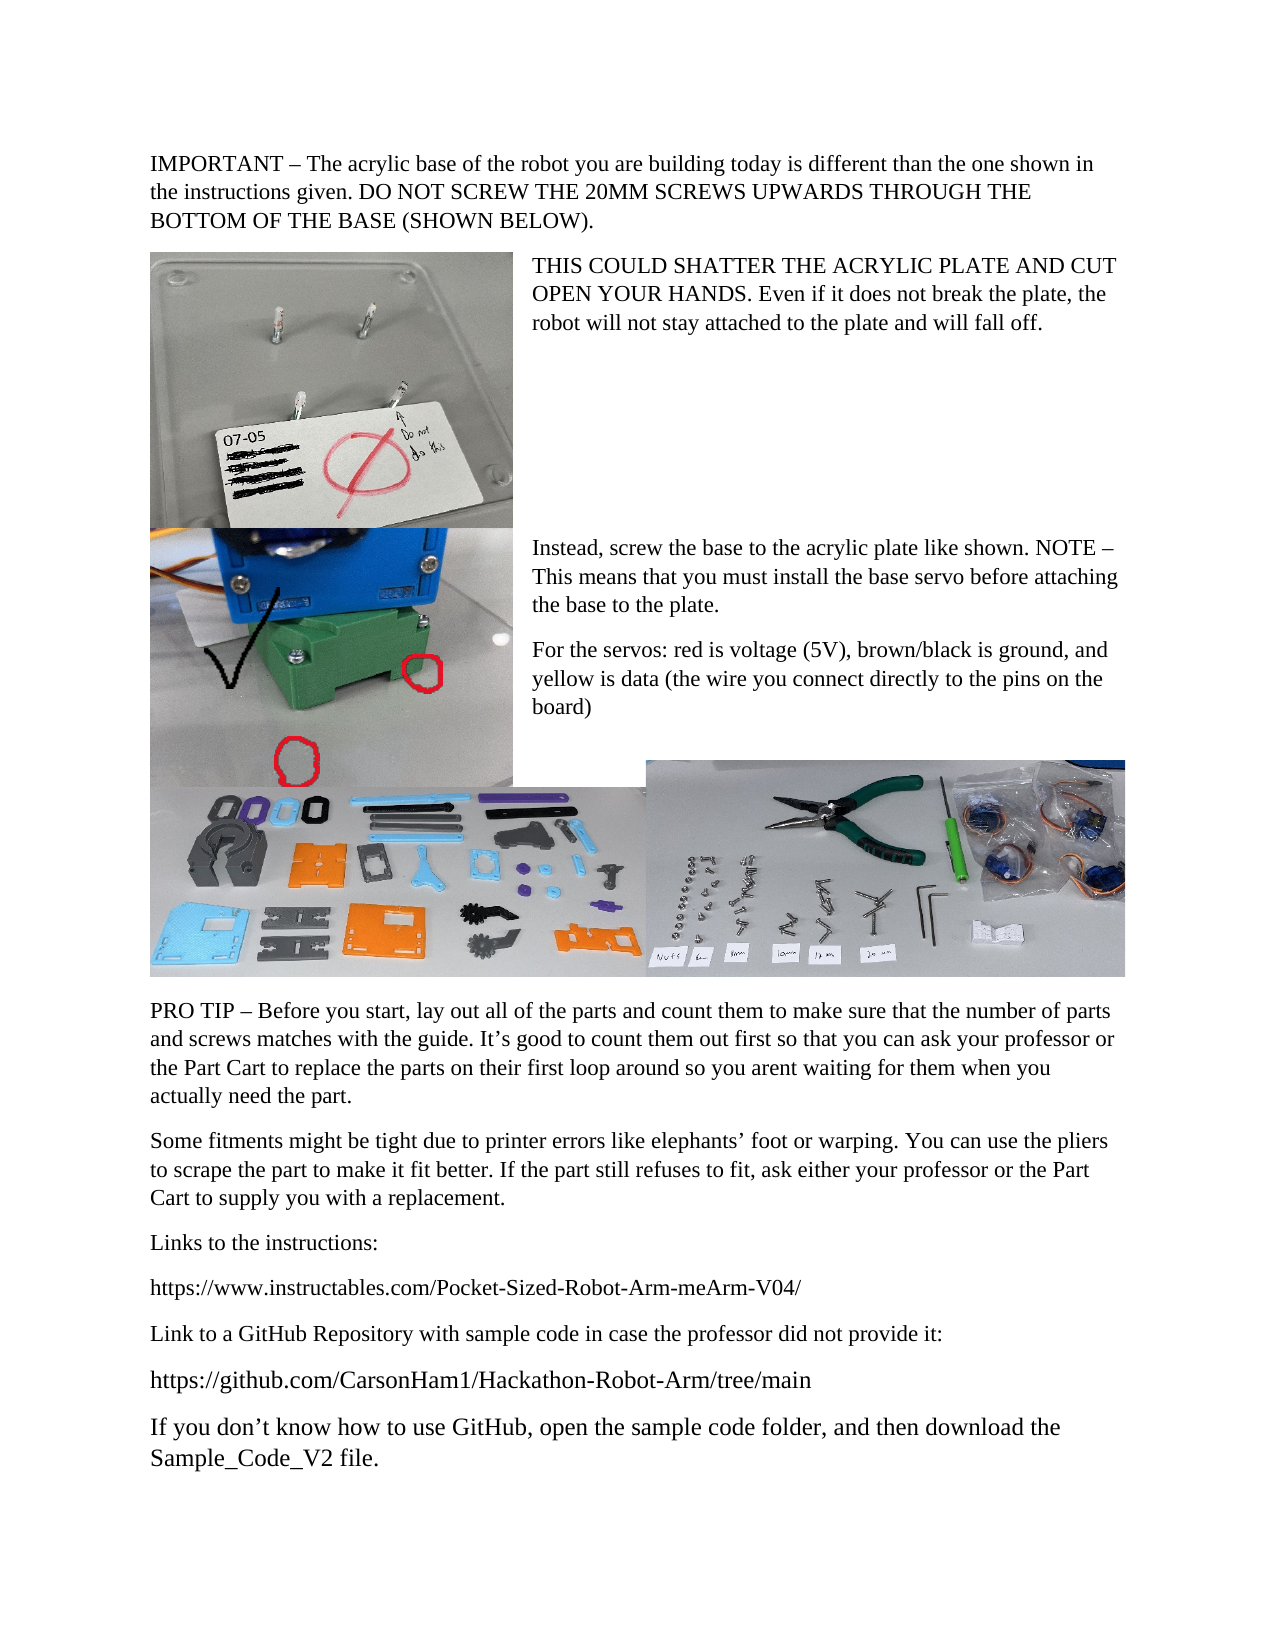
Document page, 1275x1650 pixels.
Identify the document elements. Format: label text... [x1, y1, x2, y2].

text For the servos: red is voltage (5V), brown/black is ground, and yellow is data (the wire you connect directly to the pins on the board) [513, 636, 1125, 719]
text https://github.com/CarsonHam1/Hackathon-Robot-Arm/tree/main [150, 1365, 1125, 1393]
text PRO TIP – Before you start, lay out all of the parts and count them to make sure that the number of parts and screws matches with the guide. It’s good to count them out first so that you can ask your professor or the Part Cart to replace the parts on their first loop around so you arent waiting for them when you actually need the part. [150, 977, 1125, 1109]
text IMPORTANT – The acrylic base of the robot you are building today is different than the one shown in the instructions given. DO NOT SCREW THE 20MM SCREWS UPWARDS THROUGH THE BOTTOM OF THE BASE (SHOWN BELOW). [150, 150, 1125, 233]
text Some fitments might be tight due to printer errors like elephants’ foot or warping. You can use the pliers to scrape the part to make it fit better. If the part still refuses to fit, ask either your professor or the Part Cart to supply you with a replacement. [150, 1127, 1125, 1211]
text Link to a GitHub Repository with sample code in case the professor did not provide it: [150, 1319, 1125, 1346]
text Links to the instructions: [150, 1229, 1125, 1256]
text Instead, screw the base to the acrylic plate like shown. NOTE – This means that you must install the base servo before attaching the base to the plate. [513, 534, 1125, 618]
text https://www.instructables.com/Pocket-Sized-Robot-Arm-meArm-V04/ [150, 1274, 1125, 1301]
text THIS COULD SHATTER THE ACRYLIC PLATE AND CUT OPEN YOUR HANDS. Even if it does not break the plate, the robot will not stay attached to the plate and will fall off. [513, 252, 1125, 335]
picture [150, 252, 1125, 977]
text If you don’t know how to use GitHub, open the sample code folder, and then download the Sample_Code_V2 file. [150, 1412, 1125, 1472]
